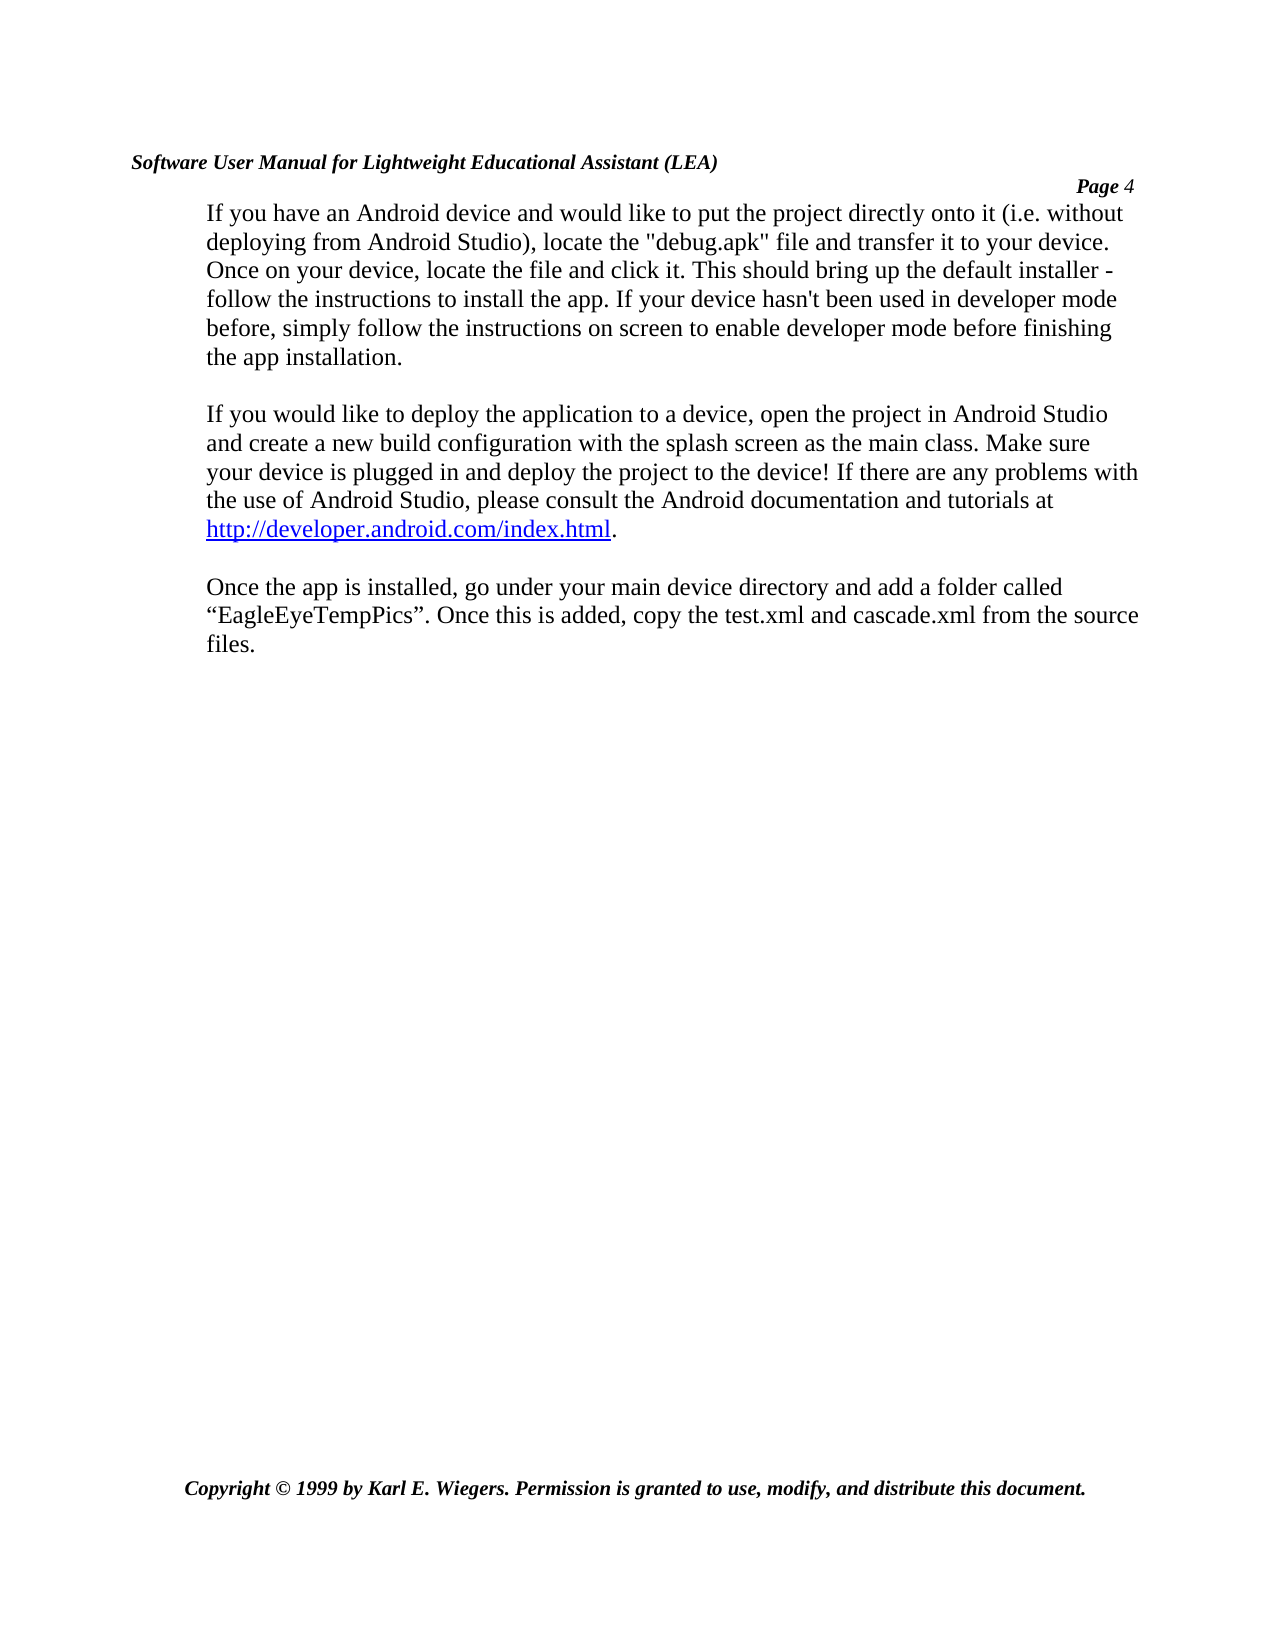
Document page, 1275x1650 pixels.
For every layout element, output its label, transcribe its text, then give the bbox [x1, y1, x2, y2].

text Once the app is installed, go under your main device directory and add a folder called “EagleEyeTempPics”. Once this is added, copy the test.xml and cascade.xml from the source files. [131, 572, 1140, 658]
text If you have an Android device and would like to put the project directly onto it (i.e. without deploying from Android Studio), locate the "debug.apk" file and transfer it to your device. Once on your device, locate the file and click it. This should bring up the default installer - follow the instructions to install the app. If your device hasn't been used in developer mode before, simply follow the instructions on screen to enable developer mode before finishing the app installation. [206, 198, 1140, 371]
text If you would like to deploy the application to a device, open the project in Android Studio and create a new build configuration with the splash screen as the main class. Make sure your device is plugged in and deploy the project to the device! If there are any problems with the use of Android Studio, please consult the Android documentation and tutorials at http://developer.android.com/index.html. [206, 399, 1140, 543]
